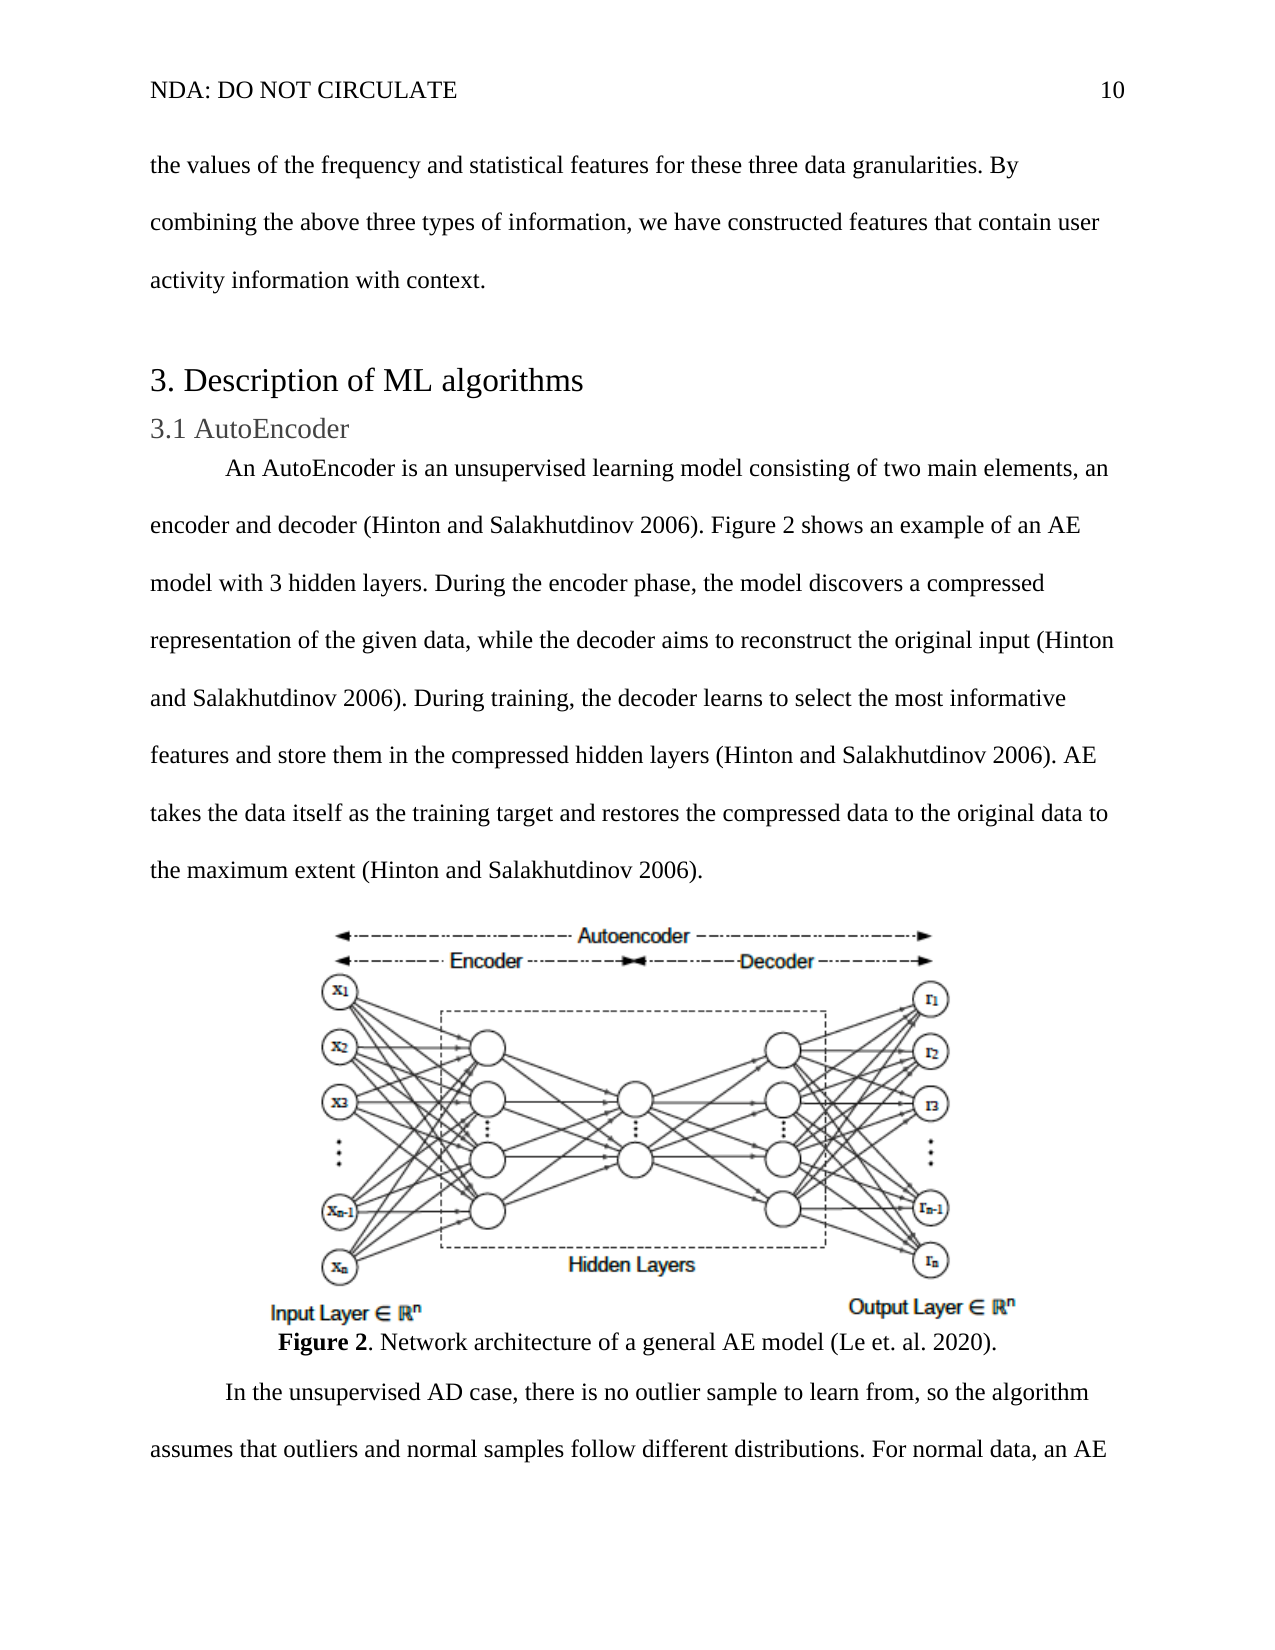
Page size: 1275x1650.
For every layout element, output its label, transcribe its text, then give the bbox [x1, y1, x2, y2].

subtitle 3.1 AutoEncoder [150, 411, 1125, 444]
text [150, 150, 1125, 294]
text An AutoEncoder is an unsupervised learning model consisting of two main elements, an encoder and decoder (Hinton and Salakhutdinov 2006). Figure 2 shows an example of an AE model with 3 hidden layers. During the encoder phase, the model discovers a compressed representation of the given data, while the decoder aims to reconstruct the original input (Hinton and Salakhutdinov 2006). During training, the decoder learns to select the most informative features and store them in the compressed hidden layers (Hinton and Salakhutdinov 2006). AE takes the data itself as the training target and restores the compressed data to the original data to the maximum extent (Hinton and Salakhutdinov 2006). [150, 453, 1125, 884]
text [150, 1377, 1125, 1463]
picture [239, 912, 1036, 1328]
subtitle 3. Description of ML algorithms [150, 360, 1125, 398]
text Figure 2. Network architecture of a general AE model (Le et. al. 2020). [150, 1327, 839, 1356]
